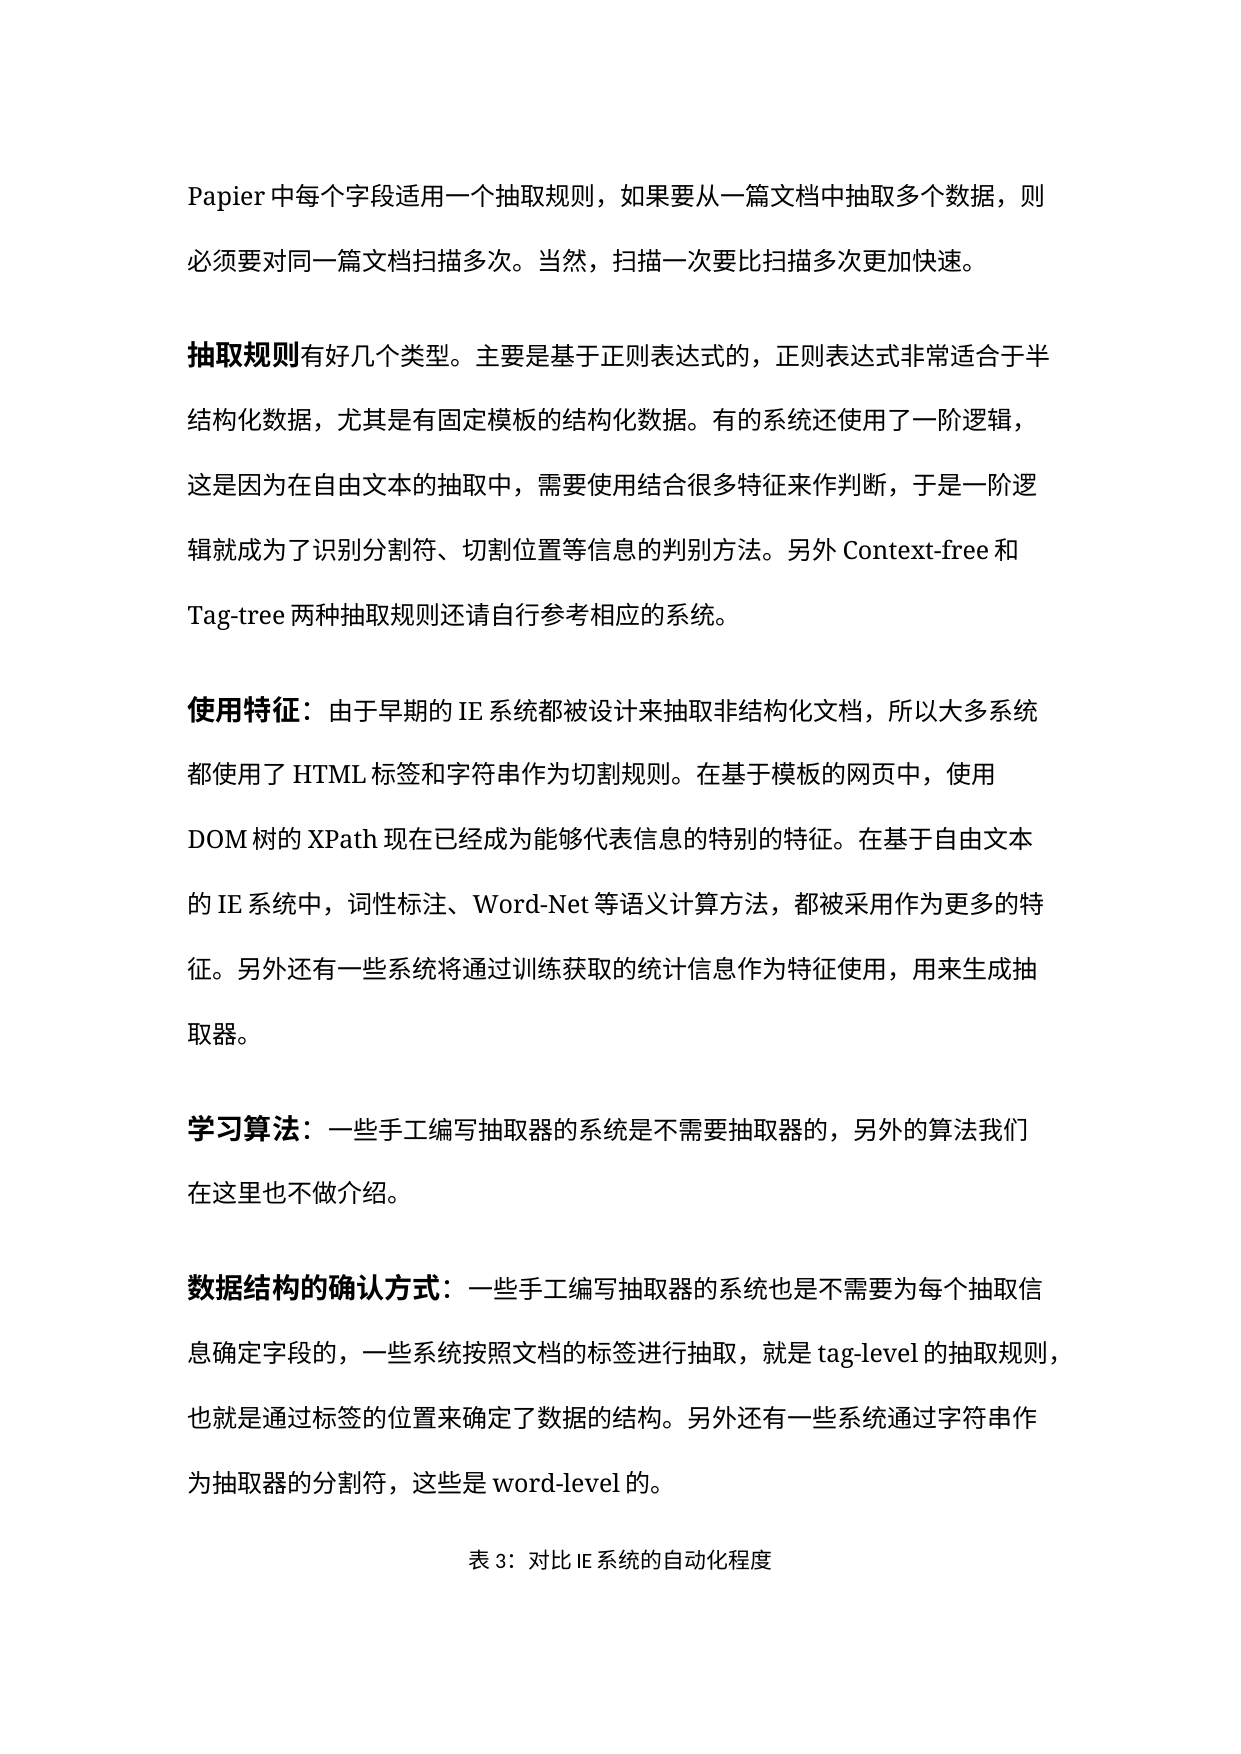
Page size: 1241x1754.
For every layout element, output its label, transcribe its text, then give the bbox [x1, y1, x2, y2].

text 使用特征：由于早期的IE系统都被设计来抽取非结构化文档，所以大多系统都使用了HTML标签和字符串作为切割规则。在基于模板的网页中，使用DOM树的XPath现在已经成为能够代表信息的特别的特征。在基于自由文本的IE系统中，词性标注、Word-Net等语义计算方法，都被采用作为更多的特征。另外还有一些系统将通过训练获取的统计信息作为特征使用，用来生成抽取器。 [187, 675, 1053, 1065]
text 表3：对比IE系统的自动化程度 [187, 1543, 1053, 1575]
text 数据结构的确认方式：一些手工编写抽取器的系统也是不需要为每个抽取信息确定字段的，一些系统按照文档的标签进行抽取，就是tag-level的抽取规则，也就是通过标签的位置来确定了数据的结构。另外还有一些系统通过字符串作为抽取器的分割符，这些是word-level的。 [187, 1254, 1053, 1514]
text 抽取规则有好几个类型。主要是基于正则表达式的，正则表达式非常适合于半结构化数据，尤其是有固定模板的结构化数据。有的系统还使用了一阶逻辑，这是因为在自由文本的抽取中，需要使用结合很多特征来作判断，于是一阶逻辑就成为了识别分割符、切割位置等信息的判别方法。另外Context-free和Tag-tree两种抽取规则还请自行参考相应的系统。 [187, 321, 1053, 646]
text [187, 162, 1053, 292]
text 学习算法：一些手工编写抽取器的系统是不需要抽取器的，另外的算法我们在这里也不做介绍。 [187, 1094, 1053, 1224]
